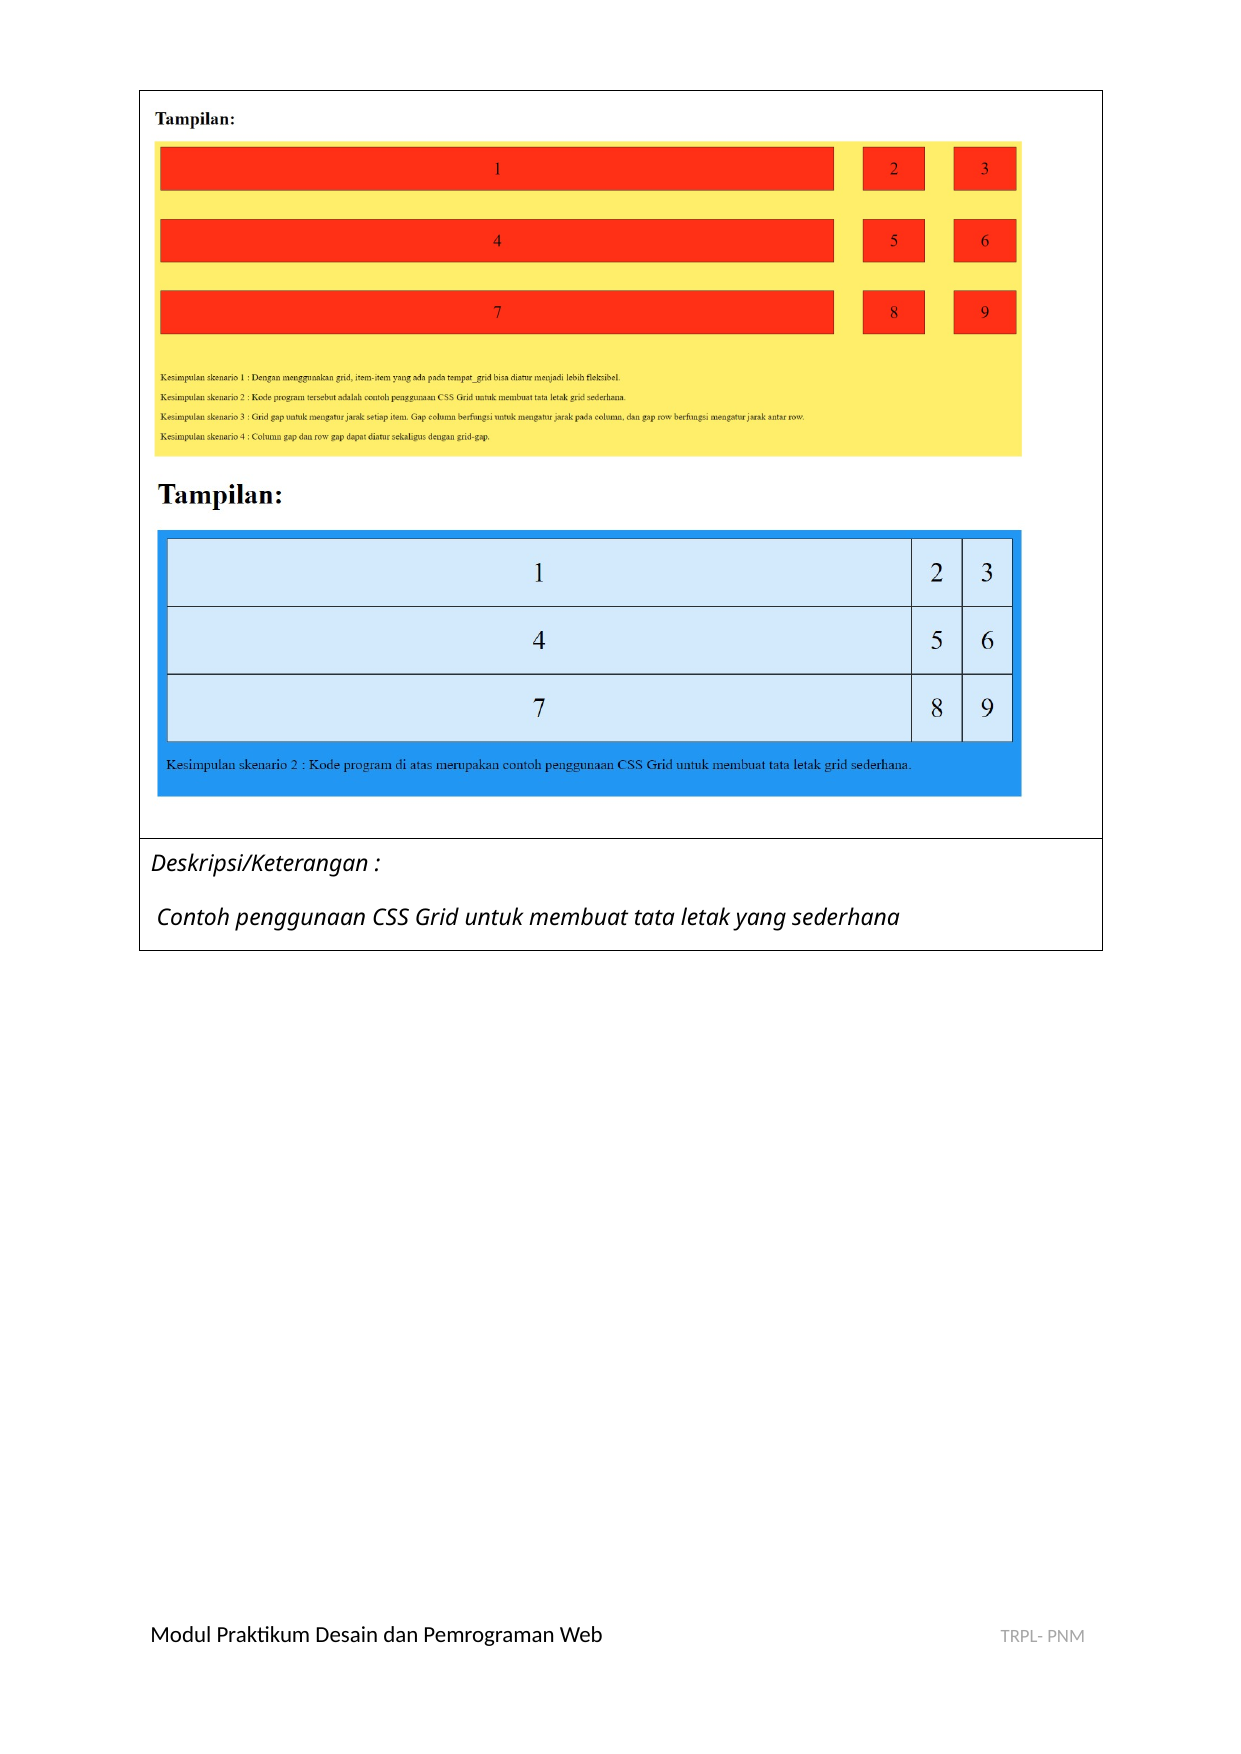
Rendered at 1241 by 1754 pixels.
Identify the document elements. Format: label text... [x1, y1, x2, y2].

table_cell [140, 91, 1102, 838]
picture [150, 474, 1026, 824]
picture [150, 99, 1026, 461]
table_cell Deskripsi/Keterangan : Contoh penggunaan CSS Grid untuk membuat tata letak yang sederhana [140, 839, 1102, 950]
